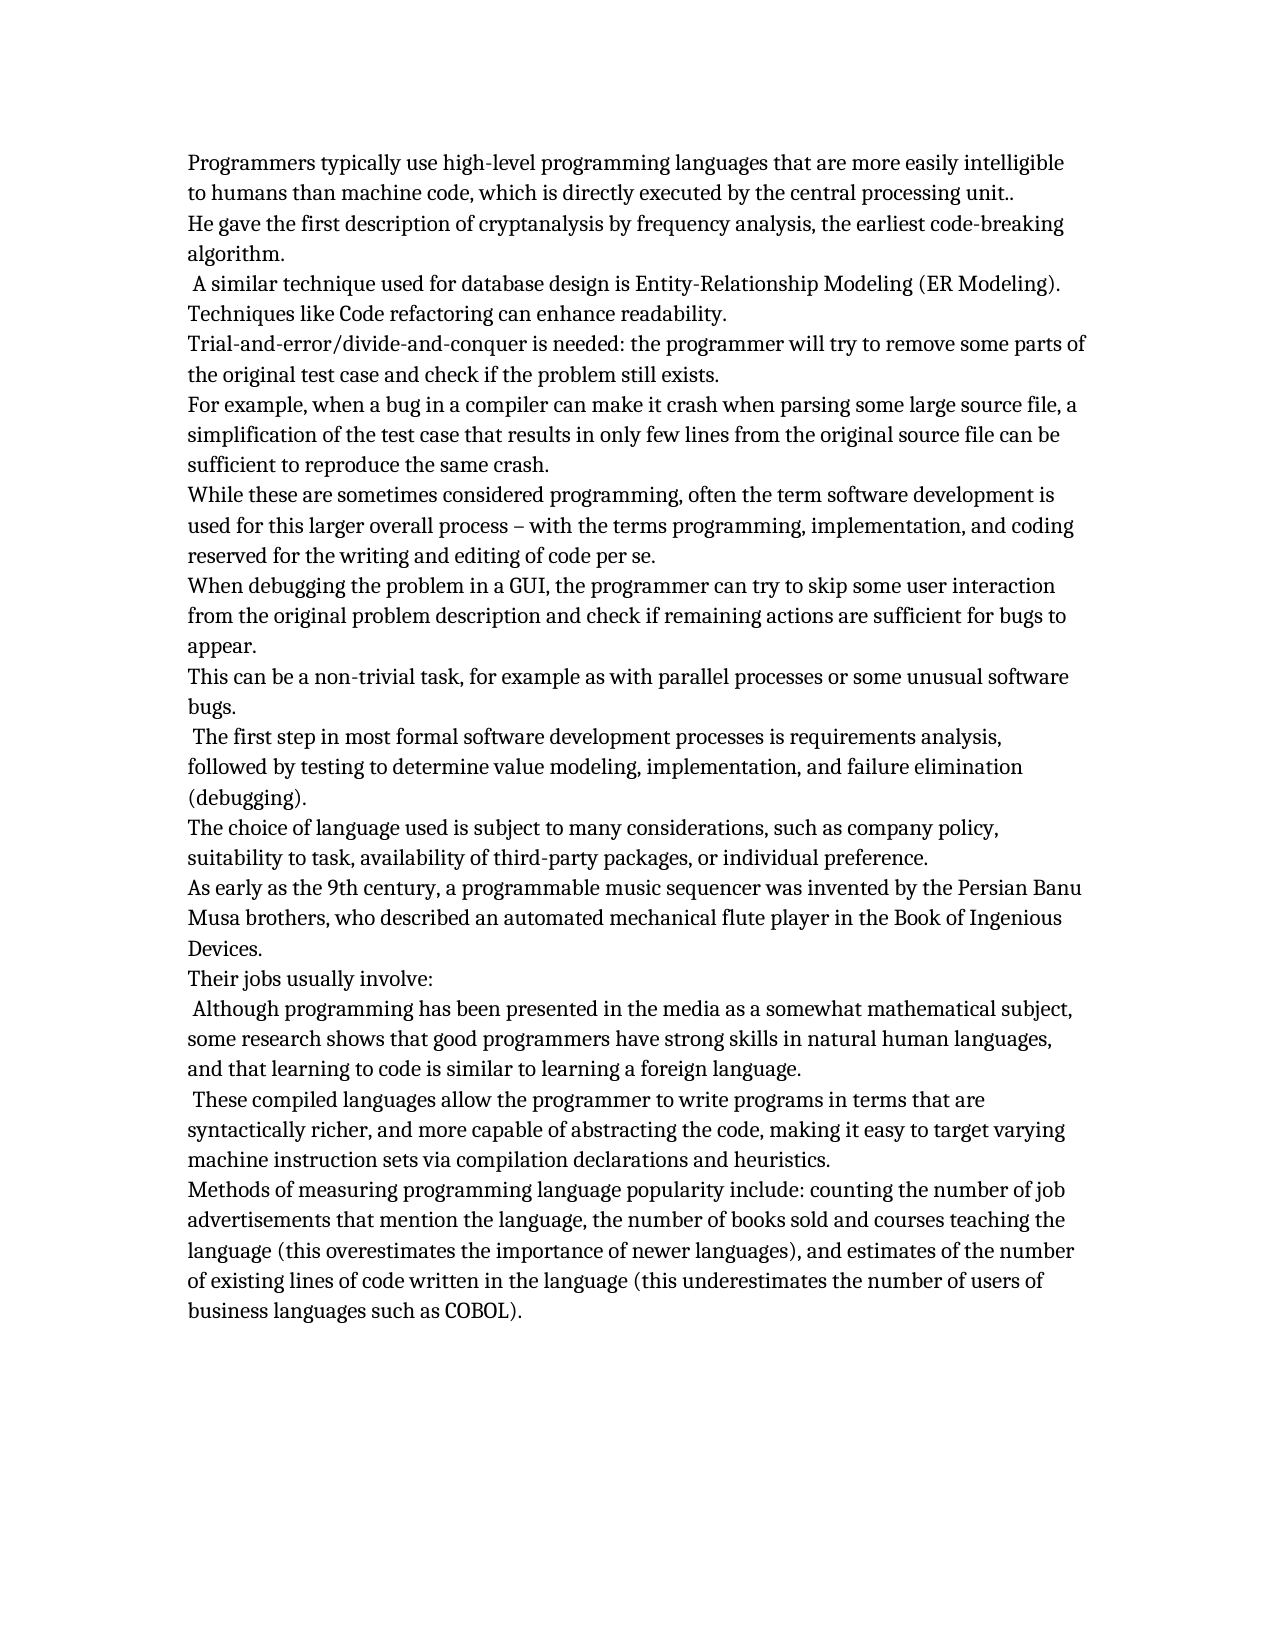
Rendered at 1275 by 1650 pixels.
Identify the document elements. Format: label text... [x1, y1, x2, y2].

text Programmers typically use high-level programming languages that are more easily intelligible to humans than machine code, which is directly executed by the central processing unit.. He gave the first description of cryptanalysis by frequency analysis, the earliest code-breaking algorithm. A similar technique used for database design is Entity-Relationship Modeling (ER Modeling). Techniques like Code refactoring can enhance readability. Trial-and-error/divide-and-conquer is needed: the programmer will try to remove some parts of the original test case and check if the problem still exists. For example, when a bug in a compiler can make it crash when parsing some large source file, a simplification of the test case that results in only few lines from the original source file can be sufficient to reproduce the same crash. While these are sometimes considered programming, often the term software development is used for this larger overall process – with the terms programming, implementation, and coding reserved for the writing and editing of code per se. When debugging the problem in a GUI, the programmer can try to skip some user interaction from the original problem description and check if remaining actions are sufficient for bugs to appear. This can be a non-trivial task, for example as with parallel processes or some unusual software bugs. The first step in most formal software development processes is requirements analysis, followed by testing to determine value modeling, implementation, and failure elimination (debugging). The choice of language used is subject to many considerations, such as company policy, suitability to task, availability of third-party packages, or individual preference. As early as the 9th century, a programmable music sequencer was invented by the Persian Banu Musa brothers, who described an automated mechanical flute player in the Book of Ingenious Devices. Their jobs usually involve: Although programming has been presented in the media as a somewhat mathematical subject, some research shows that good programmers have strong skills in natural human languages, and that learning to code is similar to learning a foreign language. These compiled languages allow the programmer to write programs in terms that are syntactically richer, and more capable of abstracting the code, making it easy to target varying machine instruction sets via compilation declarations and heuristics. Methods of measuring programming language popularity include: counting the number of job advertisements that mention the language, the number of books sold and courses teaching the language (this overestimates the importance of newer languages), and estimates of the number of existing lines of code written in the language (this underestimates the number of users of business languages such as COBOL). [187, 150, 1087, 1324]
